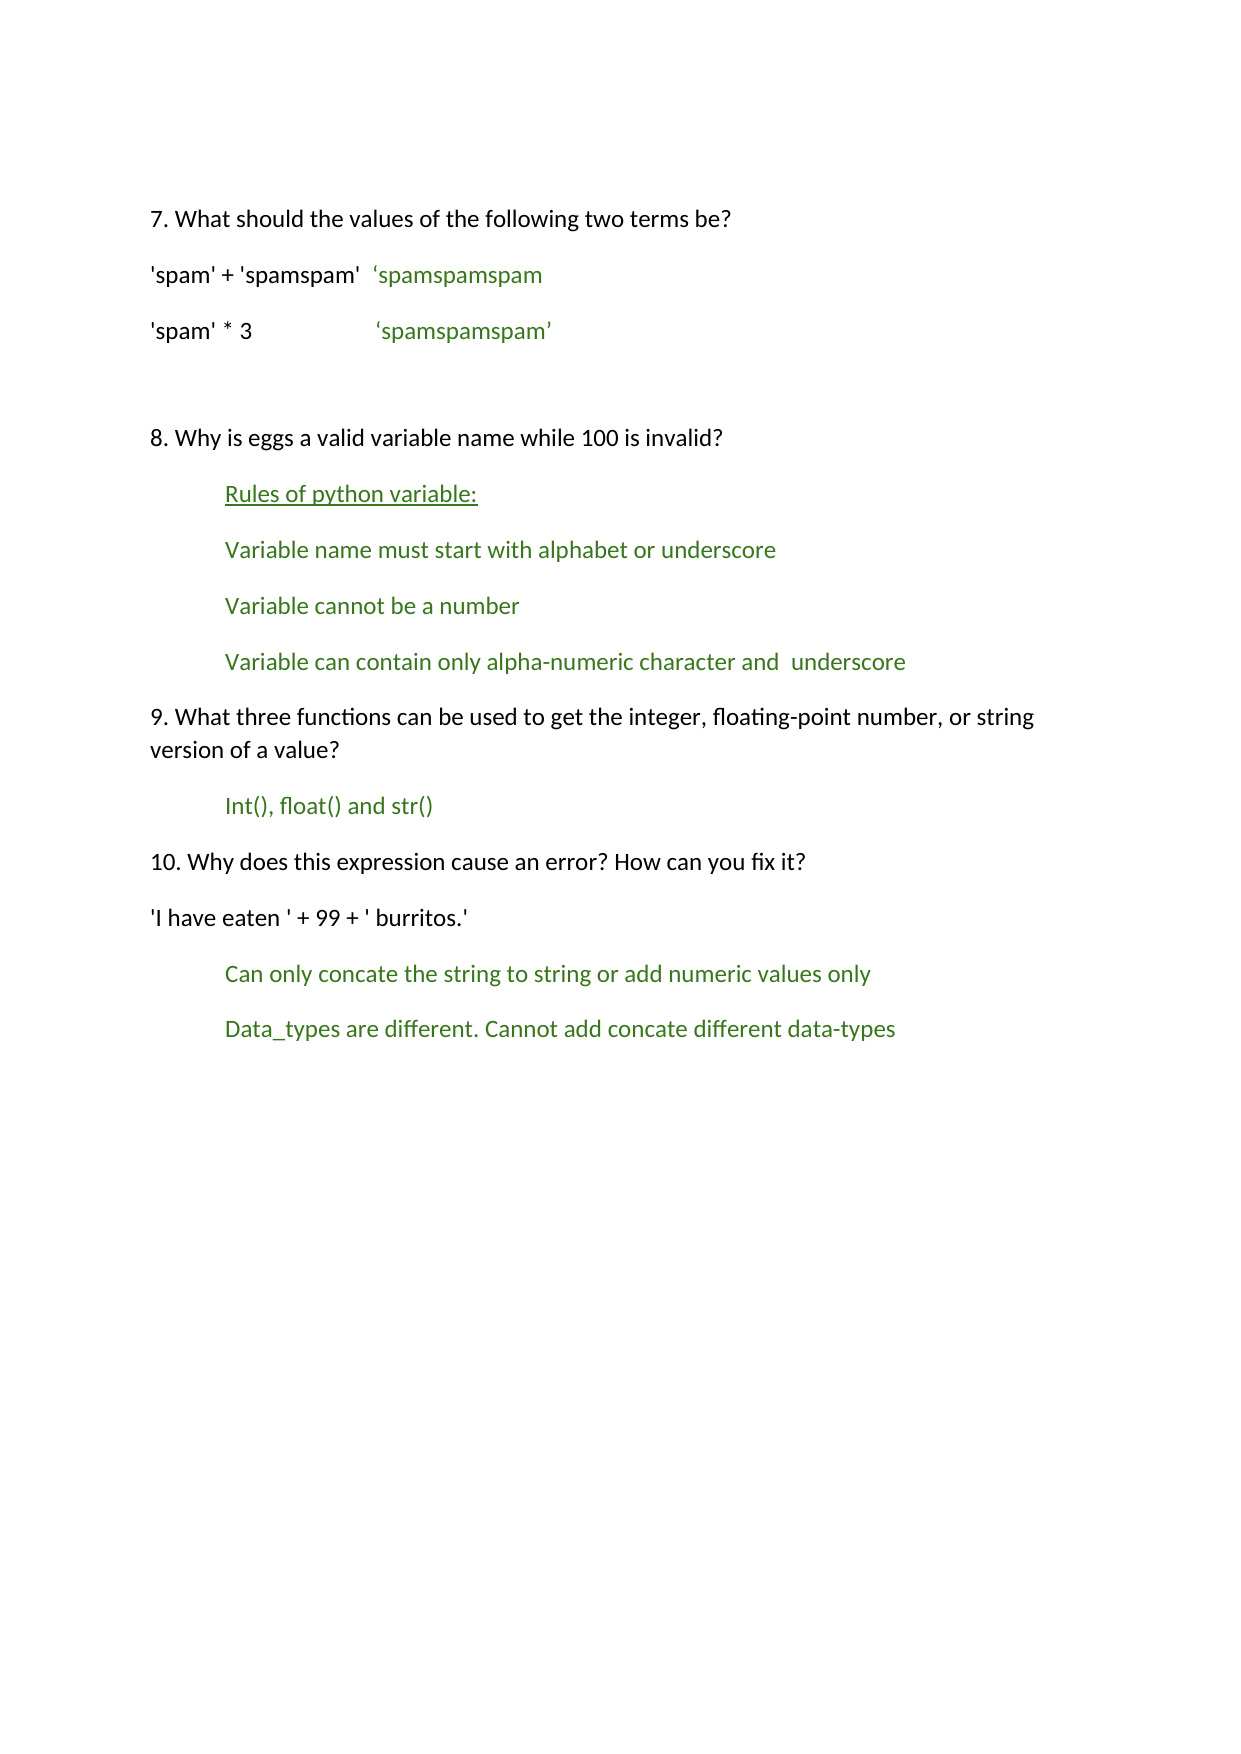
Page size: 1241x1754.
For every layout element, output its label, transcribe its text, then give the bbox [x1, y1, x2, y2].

text 8. Why is eggs a valid variable name while 100 is invalid? [150, 422, 1090, 453]
text 'I have eaten ' + 99 + ' burritos.' [150, 902, 1090, 932]
text Data_types are different. Cannot add concate different data-types [150, 1013, 1090, 1044]
text Can only concate the string to string or add numeric values only [150, 958, 1090, 988]
text Int(), float() and str() [150, 790, 1090, 821]
text 'spam' * 3 ‘spamspamspam’ [150, 315, 1090, 345]
text Variable can contain only alpha-numeric character and underscore [150, 646, 1090, 676]
text 10. Why does this expression cause an error? How can you fix it? [150, 846, 1090, 877]
text Variable cannot be a number [150, 590, 1090, 620]
text 'spam' + 'spamspam' ‘spamspamspam [150, 259, 1090, 289]
text Variable name must start with alphabet or underscore [150, 534, 1090, 564]
text 7. What should the values of the following two terms be? [150, 203, 1090, 234]
text 9. What three functions can be used to get the integer, floating-point number, or string version of a value? [150, 701, 1090, 765]
text Rules of python variable: [150, 478, 1090, 509]
